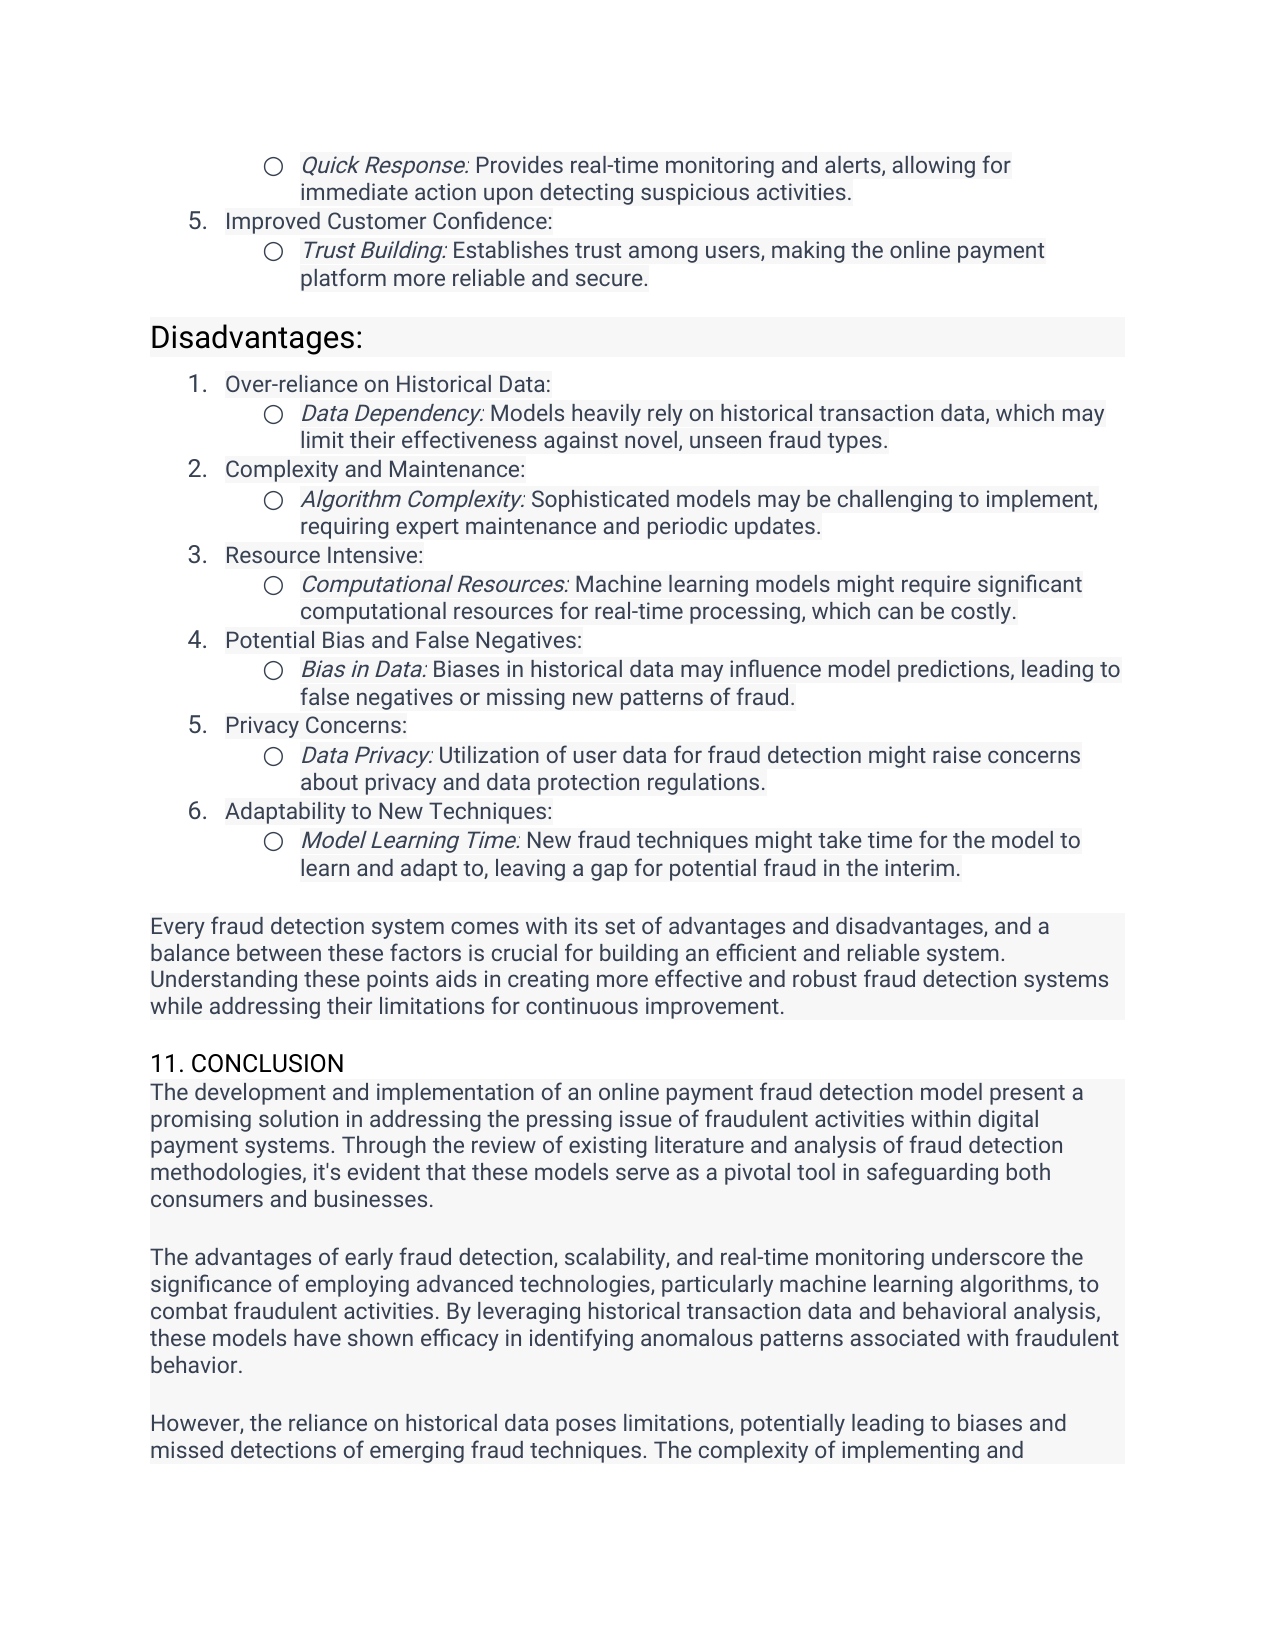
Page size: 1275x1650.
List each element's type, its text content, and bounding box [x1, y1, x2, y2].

list Improved Customer Confidence: [187, 206, 1125, 235]
list Resource Intensive: [187, 540, 1125, 569]
list Quick Response: Provides real-time monitoring and alerts, allowing for immediate action upon detecting suspicious activities. [262, 150, 1125, 206]
list Bias in Data: Biases in historical data may influence model predictions, leading to false negatives or missing new patterns of fraud. [262, 654, 1125, 711]
list Data Privacy: Utilization of user data for fraud detection might raise concerns about privacy and data protection regulations. [262, 740, 1125, 796]
list Model Learning Time: New fraud techniques might take time for the model to learn and adapt to, leaving a gap for potential fraud in the interim. [262, 825, 1125, 882]
list Complexity and Maintenance: [187, 454, 1125, 484]
list Algorithm Complexity: Sophisticated models may be challenging to implement, requiring expert maintenance and periodic updates. [262, 484, 1125, 540]
list Adaptability to New Techniques: [187, 796, 1125, 825]
text The advantages of early fraud detection, scalability, and real-time monitoring underscore the significance of employing advanced technologies, particularly machine learning algorithms, to combat fraudulent activities. By leveraging historical transaction data and behavioral analysis, these models have shown efficacy in identifying anomalous patterns associated with fraudulent behavior. [150, 1244, 1125, 1379]
text The development and implementation of an online payment fraud detection model present a promising solution in addressing the pressing issue of fraudulent activities within digital payment systems. Through the review of existing literature and analysis of fraud detection methodologies, it's evident that these models serve as a pivotal tool in safeguarding both consumers and businesses. [150, 1079, 1125, 1213]
text Every fraud detection system comes with its set of advantages and disadvantages, and a balance between these factors is crucial for building an efficient and reliable system. Understanding these points aids in creating more effective and robust fraud detection systems while addressing their limitations for continuous improvement. [150, 913, 1125, 1020]
subtitle Disadvantages: [150, 317, 1125, 357]
list Potential Bias and False Negatives: [187, 625, 1125, 654]
list Privacy Concerns: [187, 711, 1125, 740]
list Trust Building: Establishes trust among users, making the online payment platform more reliable and secure. [262, 235, 1125, 292]
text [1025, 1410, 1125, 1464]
list Data Dependency: Models heavily rely on historical transaction data, which may limit their effectiveness against novel, unseen fraud types. [262, 398, 1125, 454]
list Computational Resources: Machine learning models might require significant computational resources for real-time processing, which can be costly. [262, 569, 1125, 625]
text 11. CONCLUSION [150, 1049, 1125, 1079]
list Over-reliance on Historical Data: [187, 369, 1125, 398]
